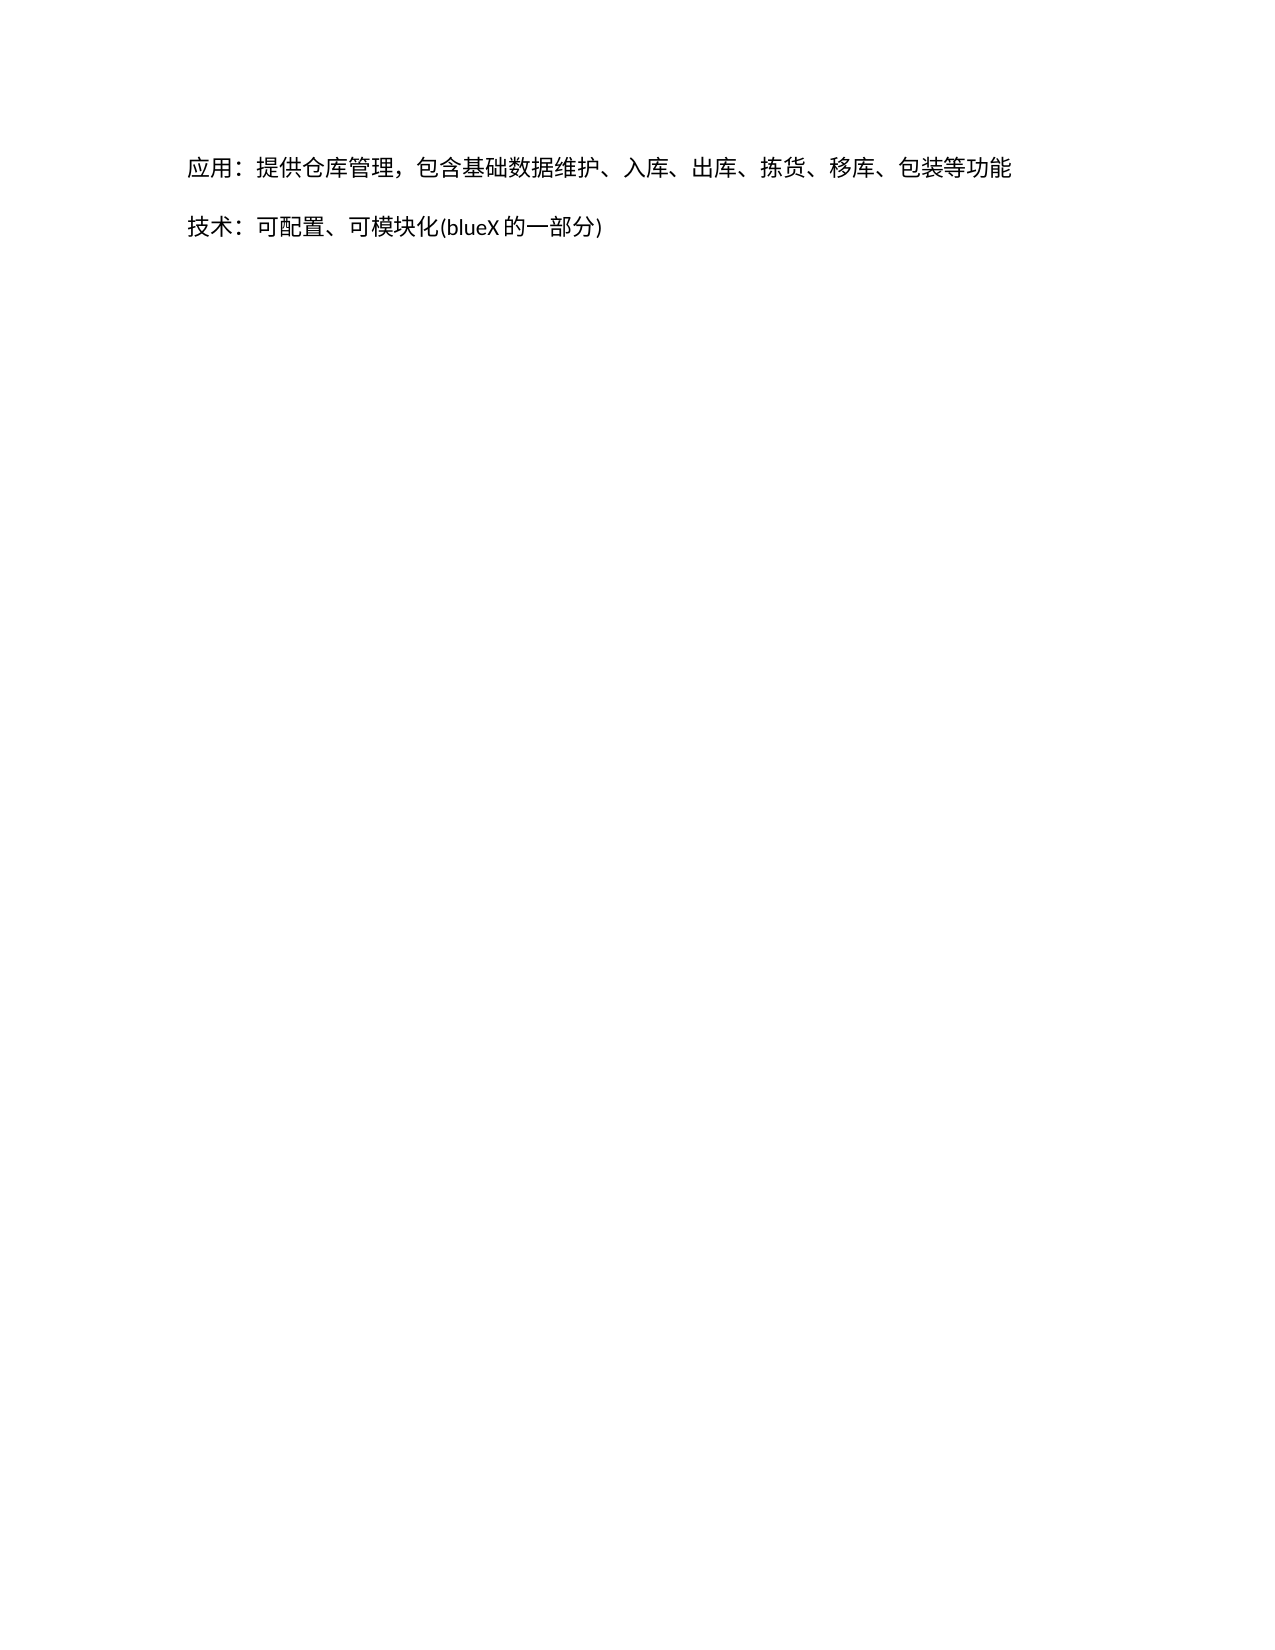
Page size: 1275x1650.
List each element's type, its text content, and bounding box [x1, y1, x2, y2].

text 技术：可配置、可模块化(blueX的一部分) [187, 209, 1087, 242]
text 应用：提供仓库管理，包含基础数据维护、入库、出库、拣货、移库、包装等功能 [187, 150, 1087, 183]
